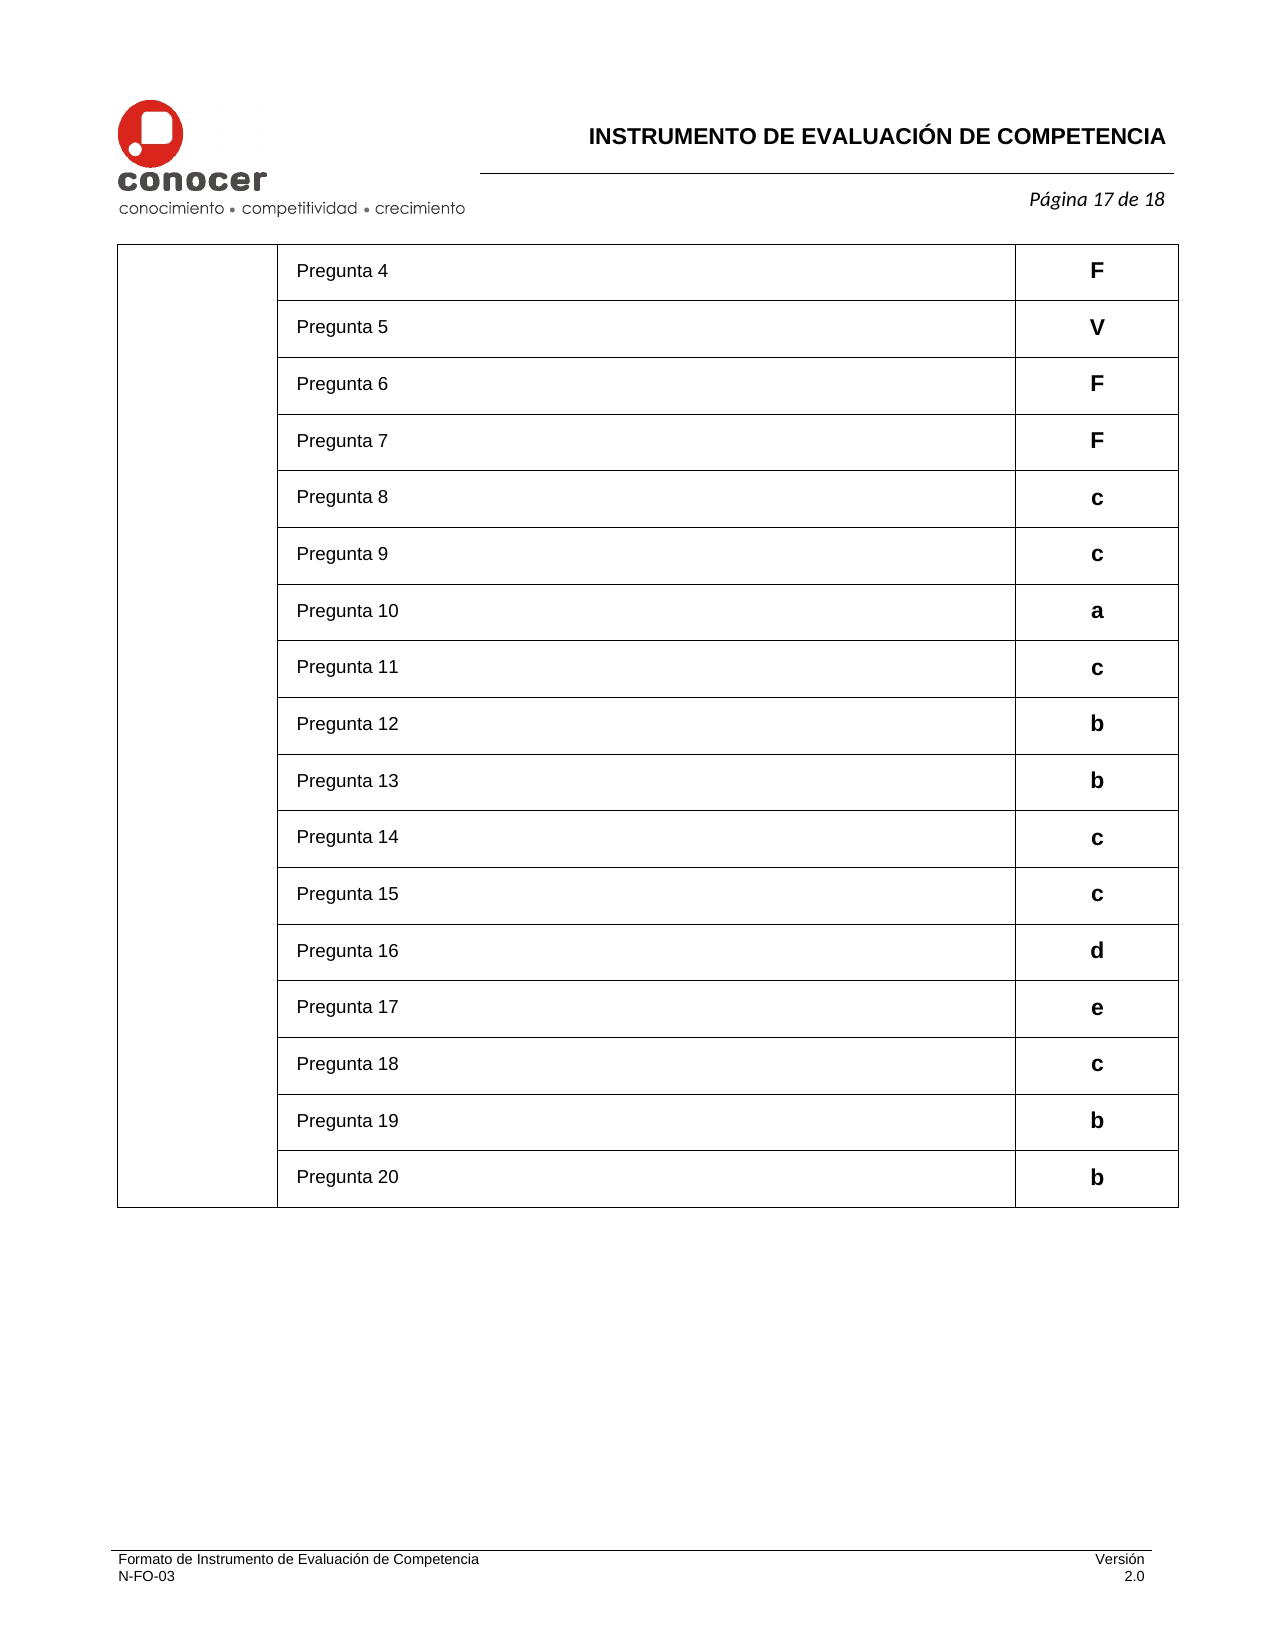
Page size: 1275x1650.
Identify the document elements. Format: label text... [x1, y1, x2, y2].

table_cell c [1016, 641, 1178, 697]
table_cell [118, 245, 277, 1207]
table_cell e [1016, 981, 1178, 1037]
table_cell Pregunta 16 [278, 925, 1015, 980]
table_cell Pregunta 9 [278, 528, 1015, 583]
picture [118, 100, 267, 191]
table_cell Pregunta 6 [278, 358, 1015, 413]
table_cell F [1016, 415, 1178, 470]
table_cell Pregunta 10 [278, 585, 1015, 640]
table_cell c [1016, 868, 1178, 923]
table_cell V [1016, 301, 1178, 357]
table_cell Pregunta 15 [278, 868, 1015, 923]
table_cell c [1016, 811, 1178, 867]
table_cell F [1016, 358, 1178, 413]
table_cell Pregunta 5 [278, 301, 1015, 357]
table_cell c [1016, 471, 1178, 527]
table_cell Pregunta 19 [278, 1095, 1015, 1150]
table_cell c [1016, 528, 1178, 583]
table_cell a [1016, 585, 1178, 640]
table_cell b [1016, 755, 1178, 810]
table_cell Pregunta 18 [278, 1038, 1015, 1093]
table_cell b [1016, 1151, 1178, 1207]
table_cell F [1016, 245, 1178, 300]
table_cell Pregunta 8 [278, 471, 1015, 527]
table_cell b [1016, 698, 1178, 753]
table_cell Pregunta 13 [278, 755, 1015, 810]
table_cell Pregunta 11 [278, 641, 1015, 697]
table_cell d [1016, 925, 1178, 980]
table_cell Pregunta 7 [278, 415, 1015, 470]
table_cell c [1016, 1038, 1178, 1093]
table_cell Pregunta 20 [278, 1151, 1015, 1207]
table_cell Pregunta 14 [278, 811, 1015, 867]
table_cell Pregunta 4 [278, 245, 1015, 300]
table_cell Pregunta 17 [278, 981, 1015, 1037]
table_cell Pregunta 12 [278, 698, 1015, 753]
table_cell b [1016, 1095, 1178, 1150]
